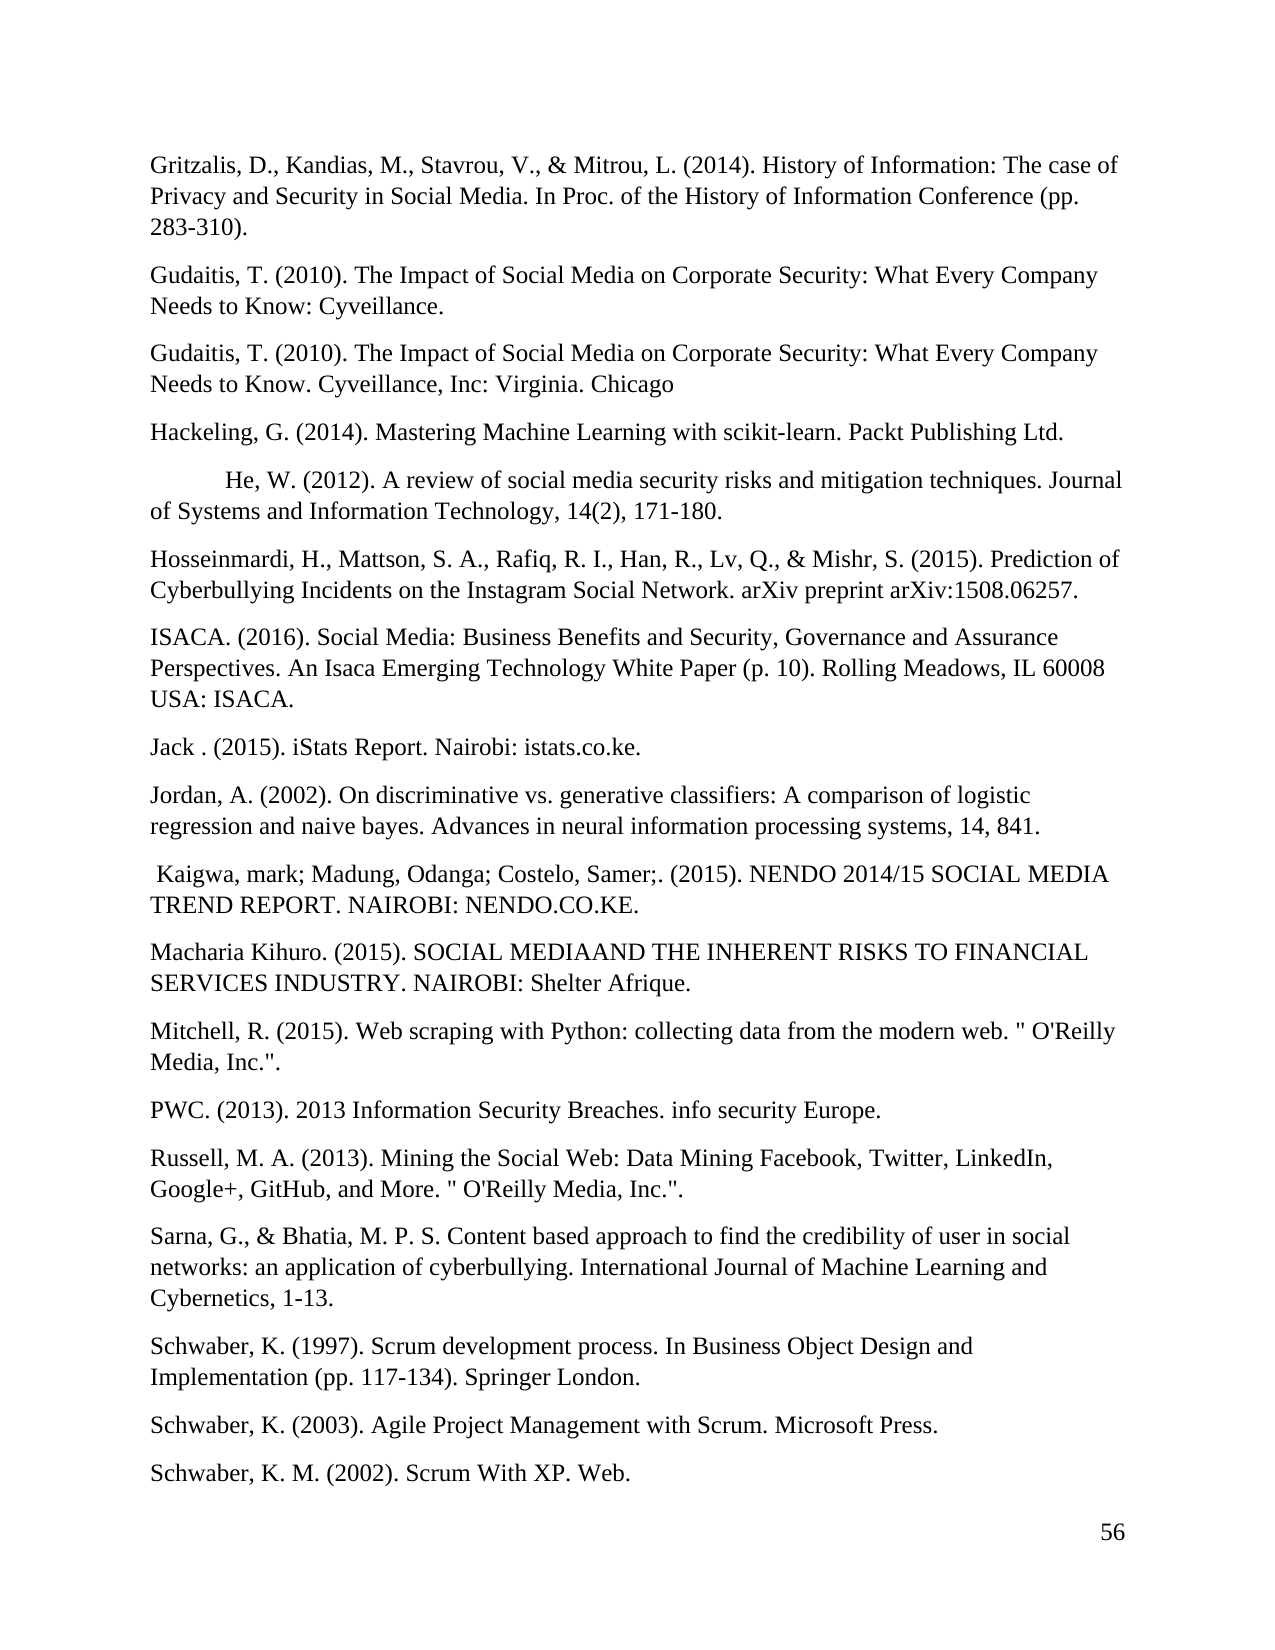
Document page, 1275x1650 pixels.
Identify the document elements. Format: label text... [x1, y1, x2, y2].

text Jordan, A. (2002). On discriminative vs. generative classifiers: A comparison of logistic regression and naive bayes. Advances in neural information processing systems, 14, 841. [150, 780, 1125, 840]
text PWC. (2013). 2013 Information Security Breaches. info security Europe. [150, 1095, 1125, 1124]
text Macharia Kihuro. (2015). SOCIAL MEDIAAND THE INHERENT RISKS TO FINANCIAL SERVICES INDUSTRY. NAIROBI: Shelter Afrique. [150, 937, 1125, 997]
text He, W. (2012). A review of social media security risks and mitigation techniques. Journal of Systems and Information Technology, 14(2), 171-180. [150, 465, 1125, 525]
text Russell, M. A. (2013). Mining the Social Web: Data Mining Facebook, Twitter, LinkedIn, Google+, GitHub, and More. " O'Reilly Media, Inc.". [150, 1143, 1125, 1202]
text Gudaitis, T. (2010). The Impact of Social Media on Corporate Security: What Every Company Needs to Know. Cyveillance, Inc: Virginia. Chicago [150, 338, 1125, 398]
text Schwaber, K. (2003). Agile Project Management with Scrum. Microsoft Press. [150, 1410, 1125, 1439]
text Gritzalis, D., Kandias, M., Stavrou, V., & Mitrou, L. (2014). History of Information: The case of Privacy and Security in Social Media. In Proc. of the History of Information Conference (pp. 283-310). [150, 150, 1125, 241]
text Schwaber, K. M. (2002). Scrum With XP. Web. [150, 1458, 1125, 1486]
text ISACA. (2016). Social Media: Business Benefits and Security, Governance and Assurance Perspectives. An Isaca Emerging Technology White Paper (p. 10). Rolling Meadows, IL 60008 USA: ISACA. [150, 622, 1125, 713]
text Schwaber, K. (1997). Scrum development process. In Business Object Design and Implementation (pp. 117-134). Springer London. [150, 1331, 1125, 1391]
text Hackeling, G. (2014). Mastering Machine Learning with scikit-learn. Packt Publishing Ltd. [150, 417, 1125, 446]
text Jack . (2015). iStats Report. Nairobi: istats.co.ke. [150, 732, 1125, 761]
text Gudaitis, T. (2010). The Impact of Social Media on Corporate Security: What Every Company Needs to Know: Cyveillance. [150, 260, 1125, 319]
text Kaigwa, mark; Madung, Odanga; Costelo, Samer;. (2015). NENDO 2014/15 SOCIAL MEDIA TREND REPORT. NAIROBI: NENDO.CO.KE. [150, 859, 1125, 918]
text Mitchell, R. (2015). Web scraping with Python: collecting data from the modern web. " O'Reilly Media, Inc.". [150, 1016, 1125, 1076]
text Sarna, G., & Bhatia, M. P. S. Content based approach to find the credibility of user in social networks: an application of cyberbullying. International Journal of Machine Learning and Cybernetics, 1-13. [150, 1221, 1125, 1312]
text Hosseinmardi, H., Mattson, S. A., Rafiq, R. I., Han, R., Lv, Q., & Mishr, S. (2015). Prediction of Cyberbullying Incidents on the Instagram Social Network. arXiv preprint arXiv:1508.06257. [150, 544, 1125, 603]
